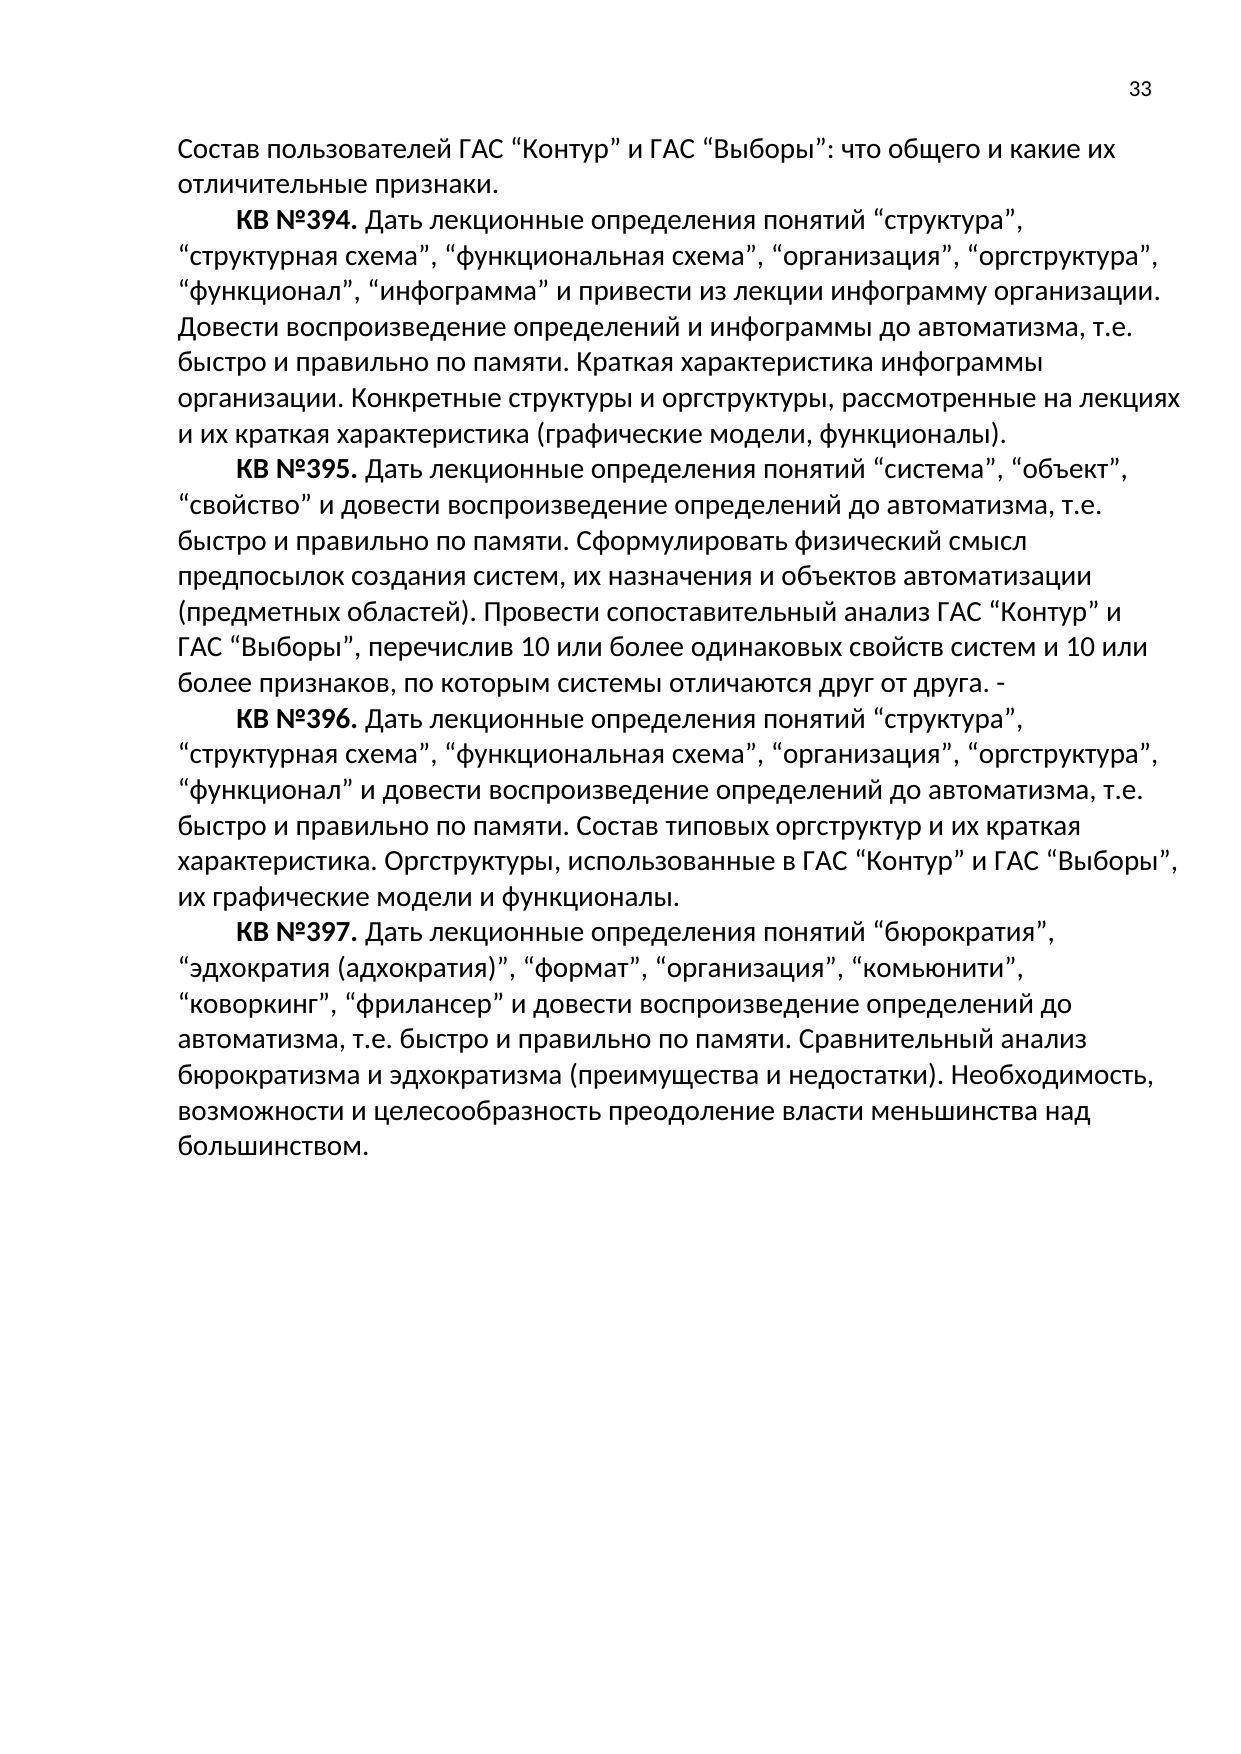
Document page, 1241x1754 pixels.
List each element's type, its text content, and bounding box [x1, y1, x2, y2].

text КВ №397. Дать лекционные определения понятий “бюрократия”, “эдхократия (адхократия)”, “формат”, “организация”, “комьюнити”, “коворкинг”, “фрилансер” и довести воспроизведение определений до автоматизма, т.е. быстро и правильно по памяти. Сравнительный анализ бюрократизма и эдхократизма (преимущества и недостатки). Необходимость, возможности и целесообразность преодоление власти меньшинства над большинством. [177, 913, 1181, 1163]
text КВ №396. Дать лекционные определения понятий “структура”, “структурная схема”, “функциональная схема”, “организация”, “оргструктура”, “функционал” и довести воспроизведение определений до автоматизма, т.е. быстро и правильно по памяти. Состав типовых оргструктур и их краткая характеристика. Оргструктуры, использованные в ГАС “Контур” и ГАС “Выборы”, их графические модели и функционалы. [177, 700, 1181, 913]
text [177, 130, 1181, 201]
text КВ №395. Дать лекционные определения понятий “система”, “объект”, “свойство” и довести воспроизведение определений до автоматизма, т.е. быстро и правильно по памяти. Сформулировать физический смысл предпосылок создания систем, их назначения и объектов автоматизации (предметных областей). Провести сопоставительный анализ ГАС “Контур” и ГАС “Выборы”, перечислив 10 или более одинаковых свойств систем и 10 или более признаков, по которым системы отличаются друг от друга. - [177, 450, 1152, 700]
text КВ №394. Дать лекционные определения понятий “структура”, “структурная схема”, “функциональная схема”, “организация”, “оргструктура”, “функционал”, “инфограмма” и привести из лекции инфограмму организации. Довести воспроизведение определений и инфограммы до автоматизма, т.е. быстро и правильно по памяти. Краткая характеристика инфограммы организации. Конкретные структуры и оргструктуры, рассмотренные на лекциях и их краткая характеристика (графические модели, функционалы). [177, 201, 1181, 450]
